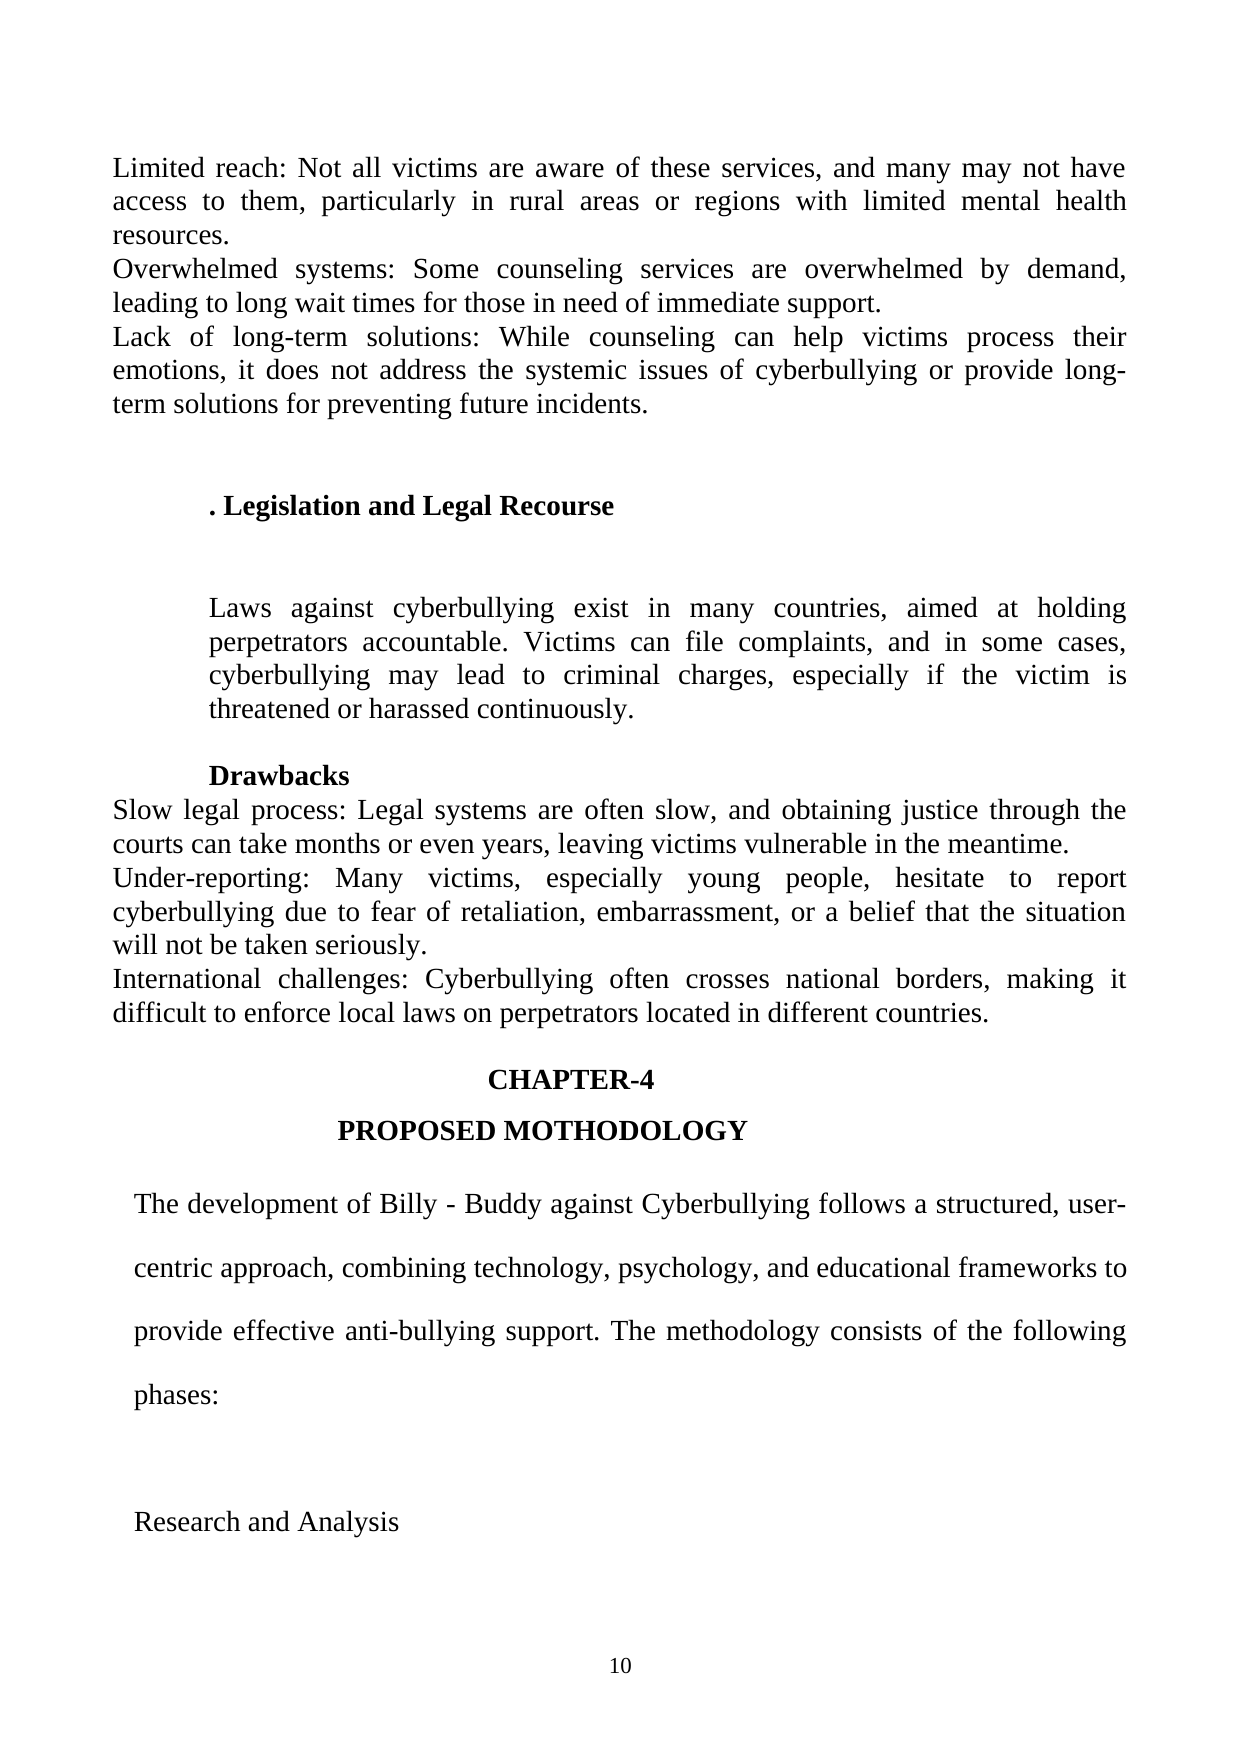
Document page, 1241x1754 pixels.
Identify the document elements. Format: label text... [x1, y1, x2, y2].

list PROPOSED MOTHODOLOGY [337, 1113, 1128, 1146]
subtitle The development of Billy - Buddy against Cyberbullying follows a structured, user-centric approach, combining technology, psychology, and educational frameworks to provide effective anti-bullying support. The methodology consists of the following phases: [133, 1163, 1128, 1417]
subtitle Under-reporting: Many victims, especially young people, hesitate to report cyberbullying due to fear of retaliation, embarrassment, or a belief that the situation will not be taken seriously. [112, 860, 1128, 961]
subtitle Drawbacks [208, 758, 1128, 792]
subtitle Laws against cyberbullying exist in many countries, aimed at holding perpetrators accountable. Victims can file complaints, and in some cases, cyberbullying may lead to criminal charges, especially if the victim is threatened or harassed continuously. [208, 590, 1128, 724]
subtitle Limited reach: Not all victims are aware of these services, and many may not have access to them, particularly in rural areas or regions with limited mental health resources. [112, 150, 1128, 251]
subtitle . Legislation and Legal Recourse [208, 488, 1128, 522]
subtitle Overwhelmed systems: Some counseling services are overwhelmed by demand, leading to long wait times for those in need of immediate support. [112, 251, 1128, 318]
subtitle Research and Analysis [133, 1480, 1128, 1544]
list CHAPTER-4 [412, 1062, 1128, 1096]
subtitle International challenges: Cyberbullying often crosses national borders, making it difficult to enforce local laws on perpetrators located in different countries. [112, 961, 1128, 1028]
subtitle Lack of long-term solutions: While counseling can help victims process their emotions, it does not address the systemic issues of cyberbullying or provide long-term solutions for preventing future incidents. [112, 319, 1128, 419]
subtitle Slow legal process: Legal systems are often slow, and obtaining justice through the courts can take months or even years, leaving victims vulnerable in the meantime. [112, 792, 1128, 859]
